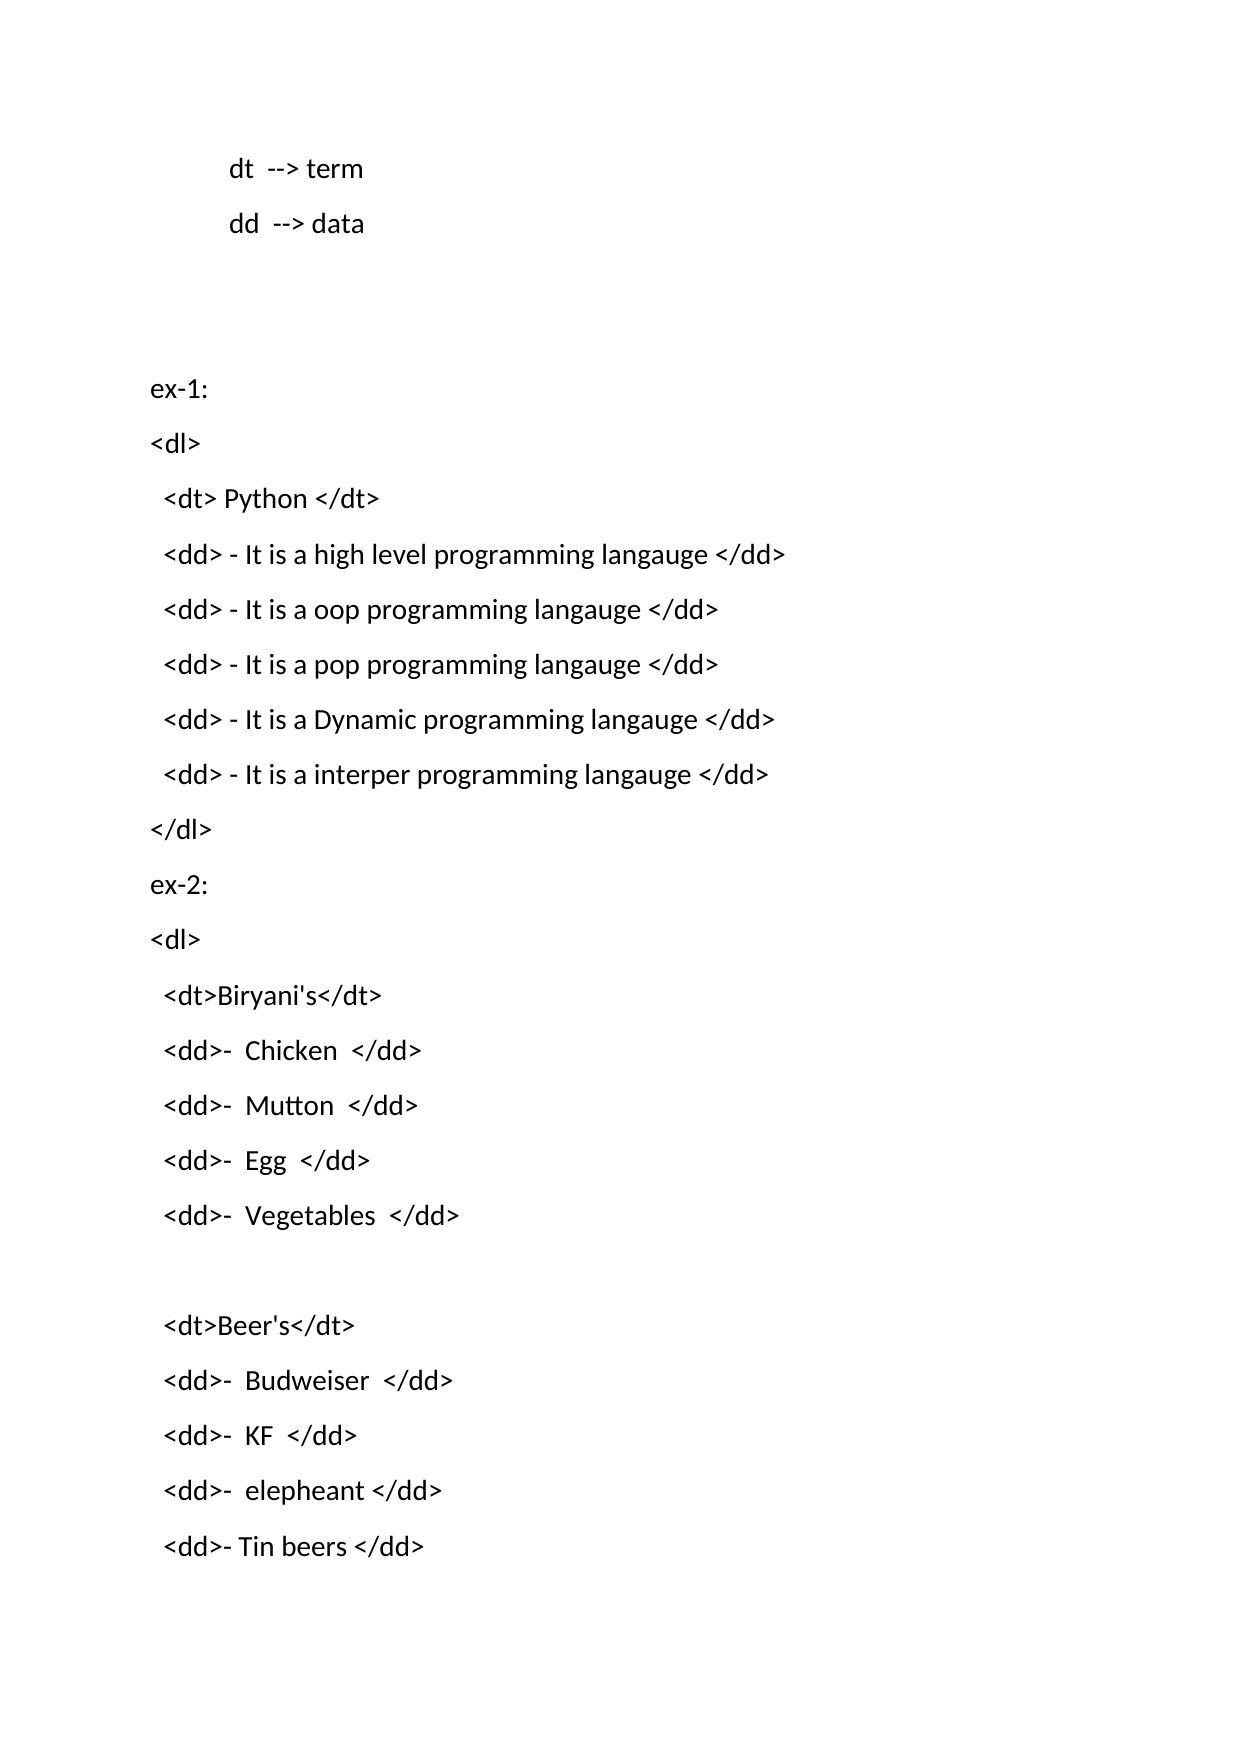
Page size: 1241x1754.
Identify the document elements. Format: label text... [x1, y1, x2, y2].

text <dd>- Chicken </dd> [150, 1032, 1090, 1067]
text </dl> [150, 811, 1090, 847]
text <dt>Biryani's</dt> [150, 977, 1090, 1012]
text <dd> - It is a pop programming langauge </dd> [150, 646, 1090, 682]
text <dl> [150, 921, 1090, 957]
text <dd>- Tin beers </dd> [150, 1528, 1090, 1563]
text <dd> - It is a high level programming langauge </dd> [150, 536, 1090, 571]
text <dt>Beer's</dt> [150, 1307, 1090, 1343]
text dd --> data [150, 205, 1090, 241]
text <dt> Python </dt> [150, 481, 1090, 516]
text <dd>- Budweiser </dd> [150, 1362, 1090, 1398]
text dt --> term [150, 150, 1090, 186]
text <dd>- Mutton </dd> [150, 1087, 1090, 1122]
text <dl> [150, 426, 1090, 461]
text <dd>- Egg </dd> [150, 1142, 1090, 1177]
text ex-1: [150, 370, 1090, 406]
text <dd>- KF </dd> [150, 1417, 1090, 1453]
text <dd>- elepheant </dd> [150, 1472, 1090, 1508]
text ex-2: [150, 866, 1090, 902]
text <dd>- Vegetables </dd> [150, 1197, 1090, 1233]
text <dd> - It is a Dynamic programming langauge </dd> [150, 701, 1090, 737]
text <dd> - It is a oop programming langauge </dd> [150, 591, 1090, 626]
text <dd> - It is a interper programming langauge </dd> [150, 756, 1090, 792]
